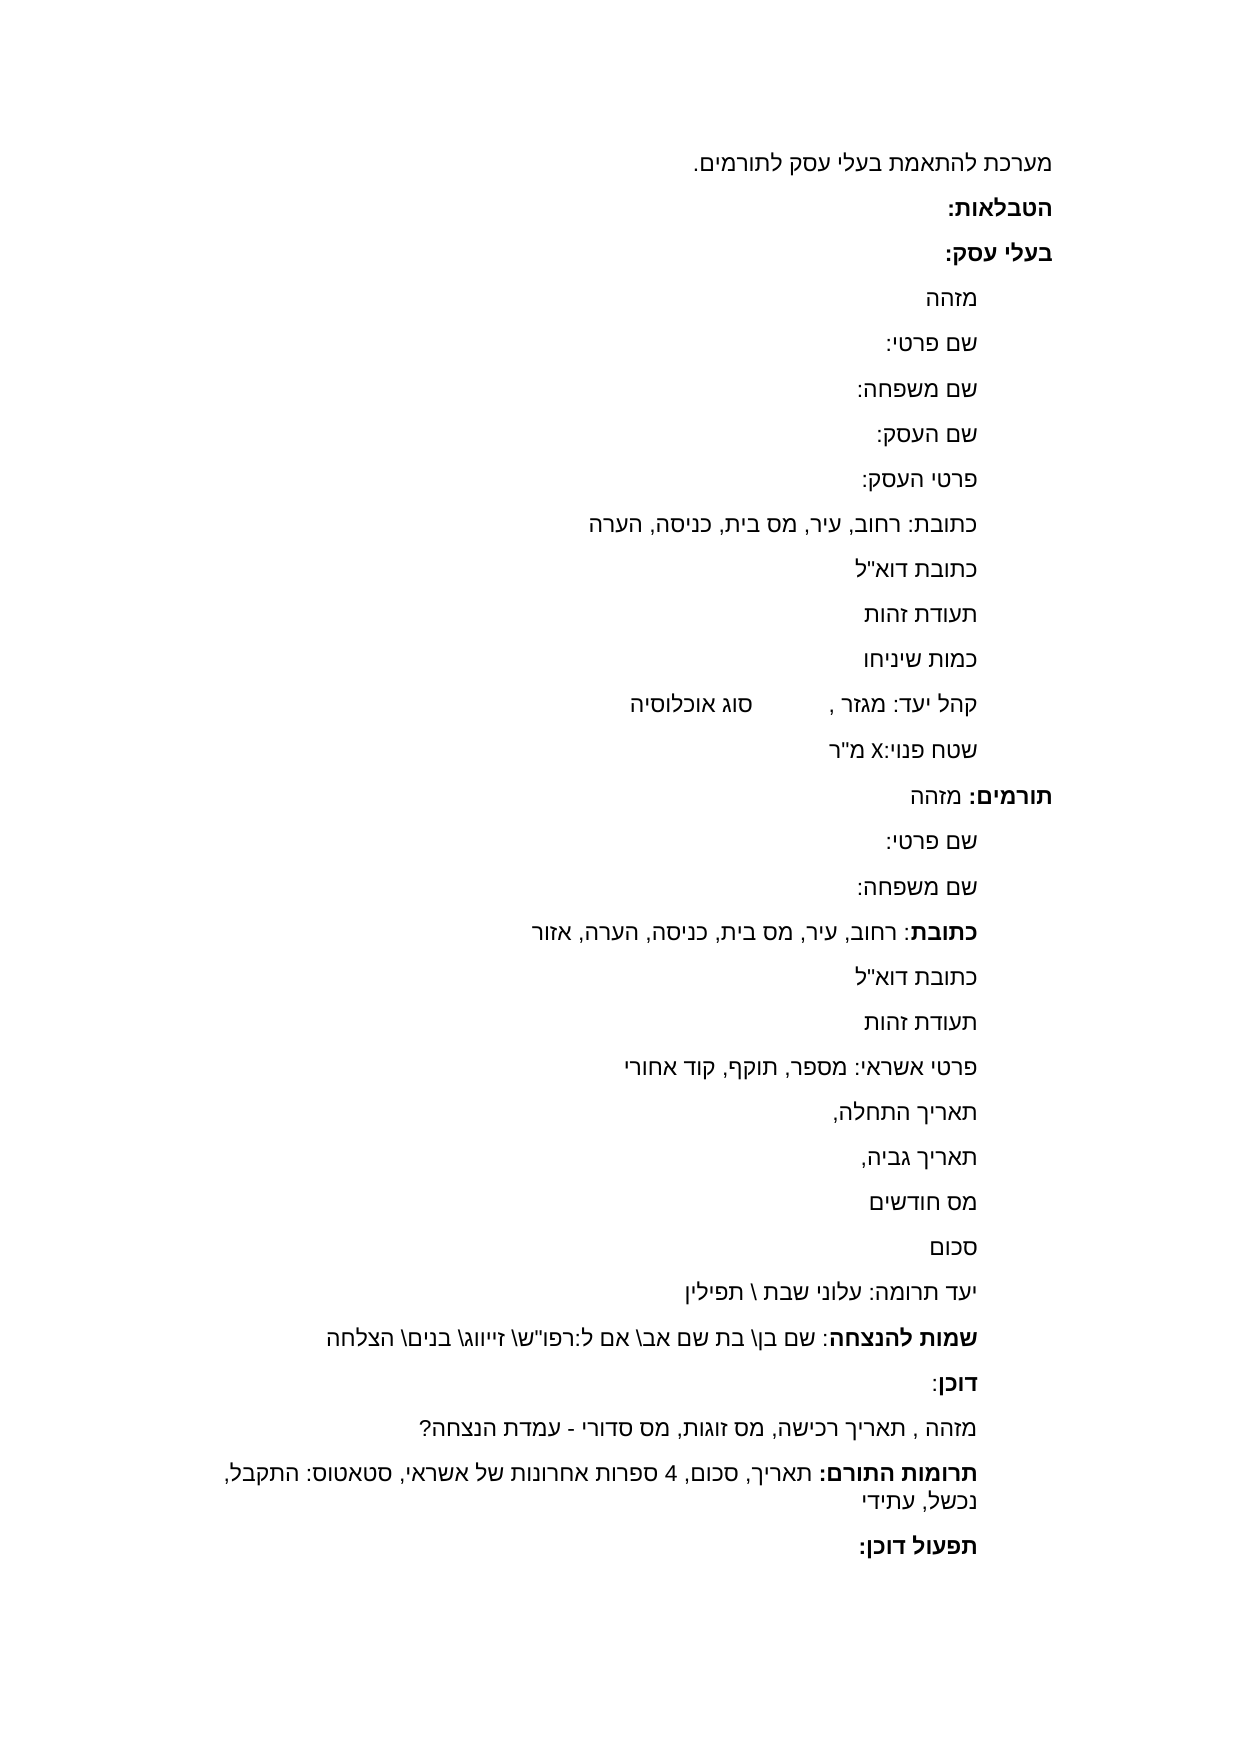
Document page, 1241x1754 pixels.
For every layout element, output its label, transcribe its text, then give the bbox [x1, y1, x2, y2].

text שם פרטי: [187, 330, 978, 357]
text דוכן: [187, 1369, 978, 1396]
text סכום [187, 1234, 978, 1261]
text פרטי אשראי: מספר, תוקף, קוד אחורי [187, 1054, 978, 1080]
text תאריך התחלה, [187, 1099, 978, 1125]
text כתובת: רחוב, עיר, מס בית, כניסה, הערה, אזור [187, 918, 978, 945]
text שם העסק: [187, 421, 978, 447]
text כתובת: רחוב, עיר, מס בית, כניסה, הערה [187, 511, 978, 537]
text שם משפחה: [187, 376, 978, 402]
text מזהה [187, 285, 1053, 312]
text תאריך גביה, [187, 1144, 978, 1170]
text תורמים: מזהה [187, 783, 1053, 809]
text כתובת דוא"ל [187, 964, 978, 990]
text פרטי העסק: [187, 466, 978, 492]
text כמות שיניחו [187, 646, 1053, 672]
text מס חודשים [187, 1189, 978, 1216]
text תעודת זהות [187, 601, 978, 627]
text מזהה , תאריך רכישה, מס זוגות, מס סדורי - עמדת הנצחה? [187, 1415, 978, 1441]
text הטבלאות: [187, 195, 1053, 221]
text שמות להנצחה: שם בן\ בת שם אב\ אם ל:רפו"ש\ זייווג\ בנים\ הצלחה [187, 1324, 978, 1351]
text כתובת דוא"ל [187, 556, 978, 582]
text תרומות התורם: תאריך, סכום, 4 ספרות אחרונות של אשראי, סטאטוס: התקבל, נכשל, עתידי [187, 1460, 978, 1514]
text שטח פנוי:X מ"ר [187, 736, 1053, 764]
text שם פרטי: [187, 828, 978, 855]
text קהל יעד: מגזר , סוג אוכלוסיה [187, 691, 1053, 718]
text יעד תרומה: עלוני שבת \ תפילין [187, 1279, 978, 1306]
text בעלי עסק: [187, 240, 1053, 267]
text תפעול דוכן: [187, 1533, 978, 1560]
text שם משפחה: [187, 873, 978, 900]
text תעודת זהות [187, 1009, 978, 1035]
text מערכת להתאמת בעלי עסק לתורמים. [187, 150, 1053, 176]
